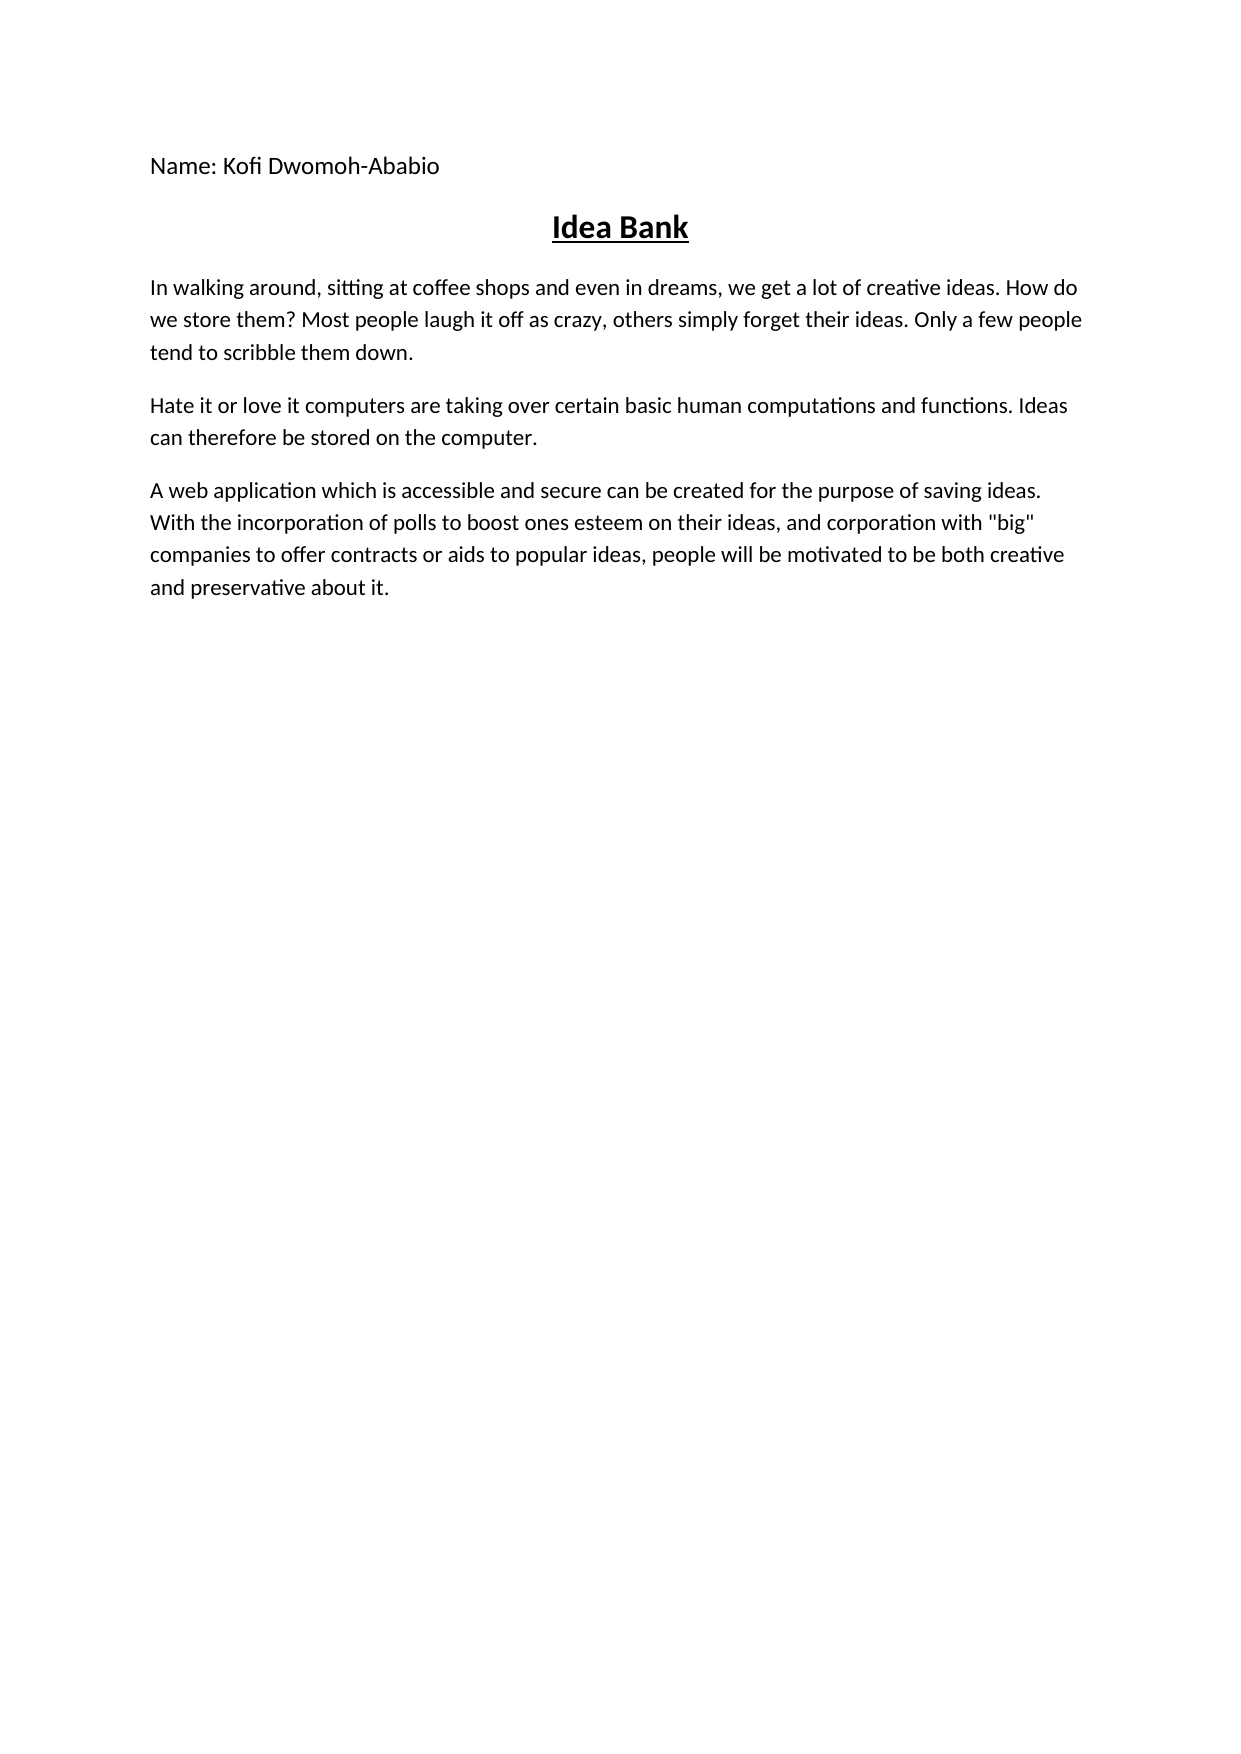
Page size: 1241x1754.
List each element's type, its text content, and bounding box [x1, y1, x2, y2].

text A web application which is accessible and secure can be created for the purpose of saving ideas. With the incorporation of polls to boost ones esteem on their ideas, and corporation with "big" companies to offer contracts or aids to popular ideas, people will be motivated to be both creative and preservative about it. [150, 476, 1090, 601]
text Hate it or love it computers are taking over certain basic human computations and functions. Ideas can therefore be stored on the computer. [150, 391, 1090, 451]
text Name: Kofi Dwomoh-Ababio [150, 150, 1090, 181]
text Idea Bank [150, 206, 1090, 247]
text In walking around, sitting at coffee shops and even in dreams, we get a lot of creative ideas. How do we store them? Most people laugh it off as crazy, others simply forget their ideas. Only a few people tend to scribble them down. [150, 273, 1090, 366]
